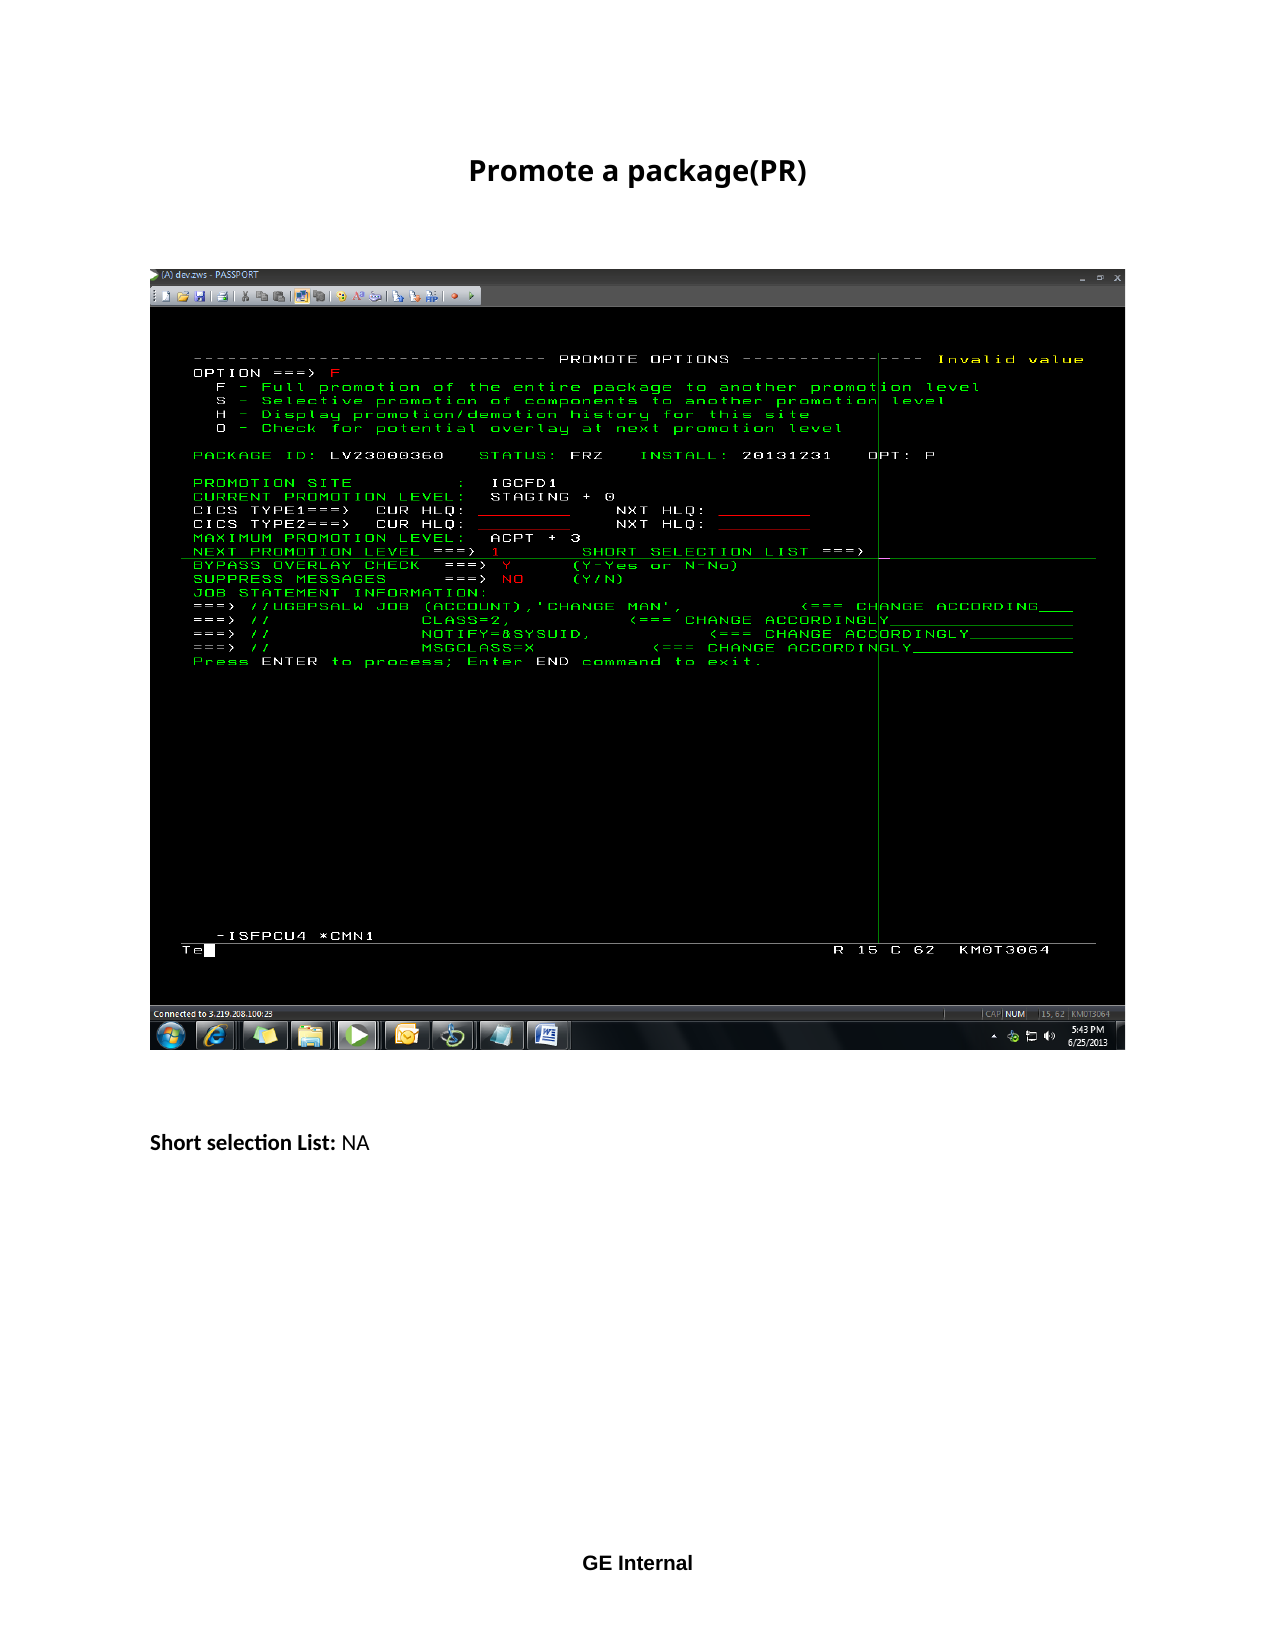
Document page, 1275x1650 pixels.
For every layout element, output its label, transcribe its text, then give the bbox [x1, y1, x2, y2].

text Promote a package(PR) [150, 150, 1125, 190]
picture [150, 269, 1125, 1050]
text Short selection List: NA [150, 1128, 1125, 1156]
